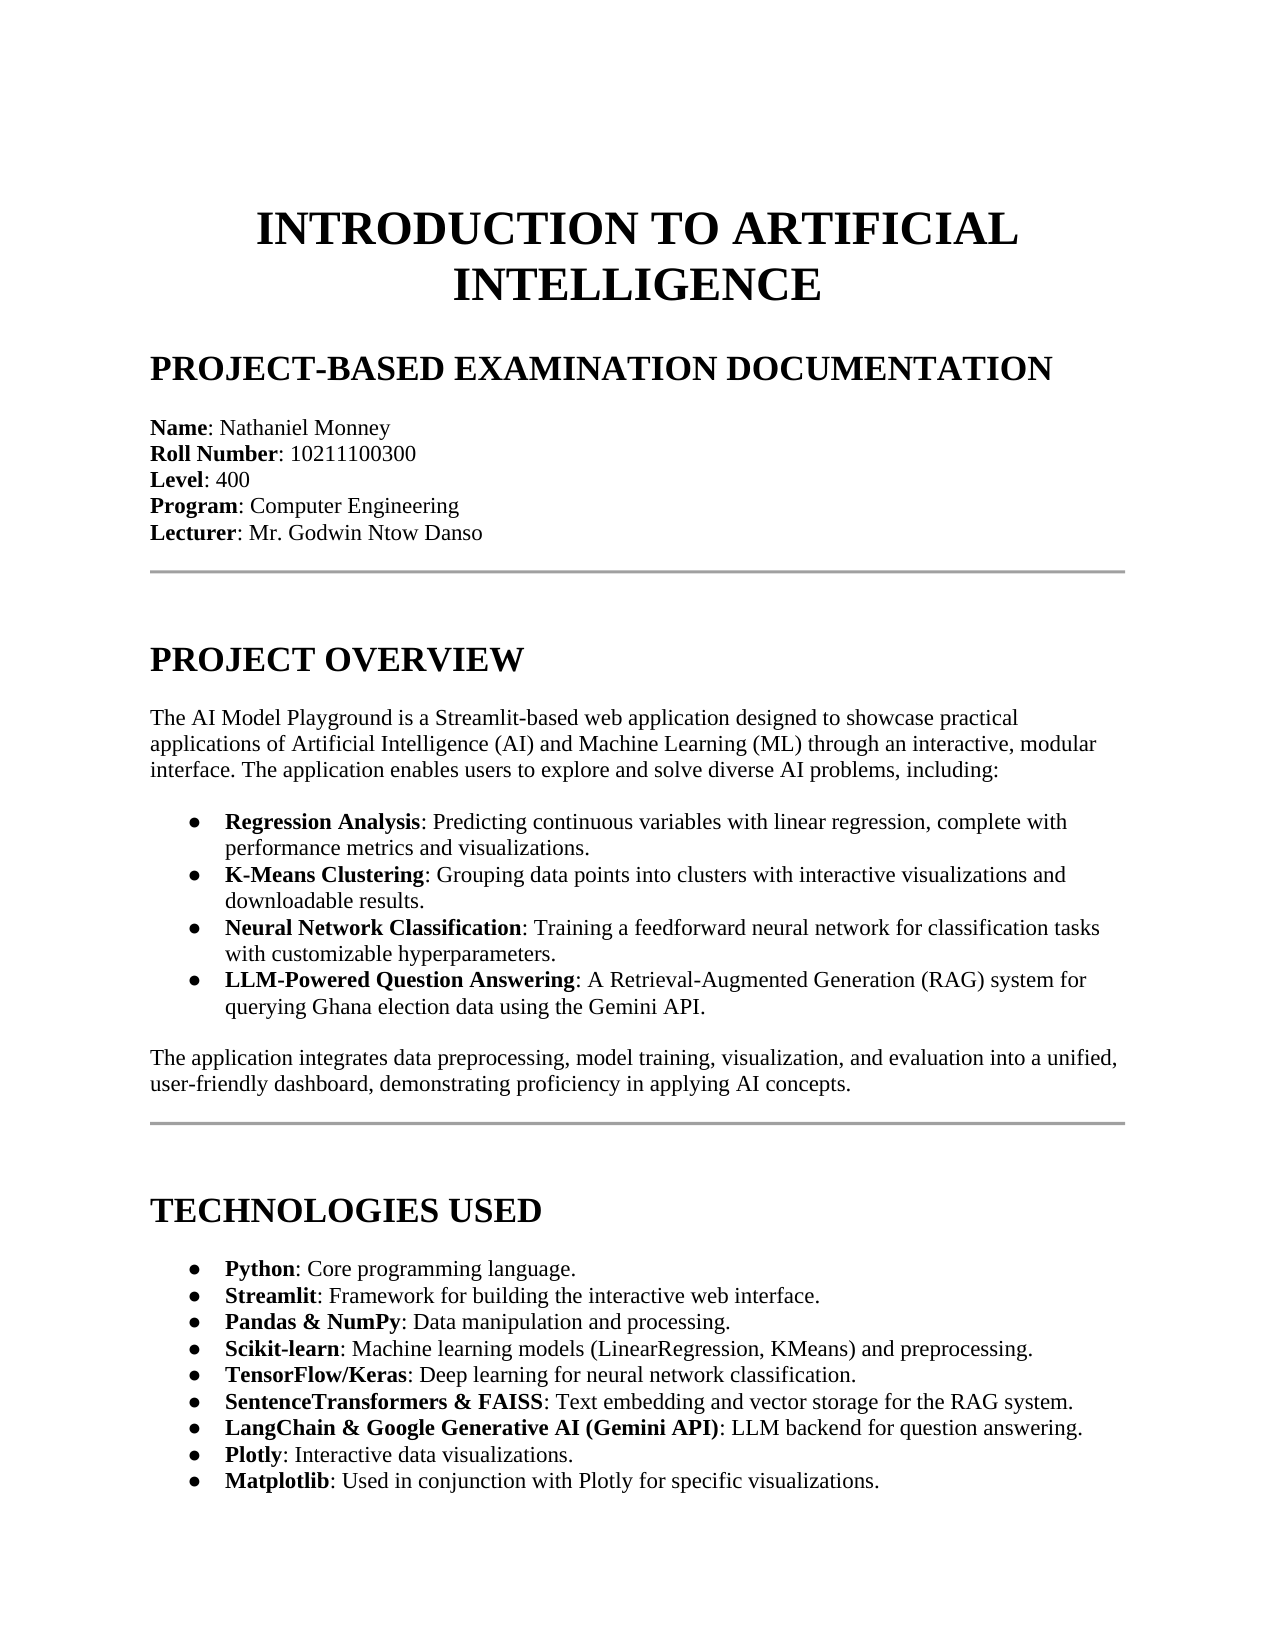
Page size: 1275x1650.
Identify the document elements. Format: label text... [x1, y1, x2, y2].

subtitle TECHNOLOGIES USED [150, 1189, 1125, 1230]
list LangChain & Google Generative AI (Gemini API): LLM backend for question answering. [187, 1414, 1125, 1441]
list Scikit-learn: Machine learning models (LinearRegression, KMeans) and preprocessing. [187, 1335, 1125, 1361]
list K-Means Clustering: Grouping data points into clusters with interactive visualizations and downloadable results. [187, 861, 1125, 913]
list Regression Analysis: Predicting continuous variables with linear regression, complete with performance metrics and visualizations. [187, 808, 1125, 861]
list TensorFlow/Keras: Deep learning for neural network classification. [187, 1361, 1125, 1388]
list LLM-Powered Question Answering: A Retrieval-Augmented Generation (RAG) system for querying Ghana election data using the Gemini API. [187, 966, 1125, 1019]
subtitle PROJECT-BASED EXAMINATION DOCUMENTATION [150, 348, 1125, 388]
list Plotly: Interactive data visualizations. [187, 1441, 1125, 1467]
list Streamlit: Framework for building the interactive web interface. [187, 1282, 1125, 1308]
list Python: Core programming language. [187, 1255, 1125, 1282]
text Name: Nathaniel Monney Roll Number: 10211100300 Level: 400 Program: Computer Engineering Lecturer: Mr. Godwin Ntow Danso [150, 413, 1125, 545]
list Neural Network Classification: Training a feedforward neural network for classification tasks with customizable hyperparameters. [187, 913, 1125, 966]
text The application integrates data preprocessing, model training, visualization, and evaluation into a unified, user-friendly dashboard, demonstrating proficiency in applying AI concepts. [150, 1044, 1125, 1097]
subtitle INTRODUCTION TO ARTIFICIAL INTELLIGENCE [150, 200, 1125, 310]
subtitle PROJECT OVERVIEW [150, 638, 1125, 679]
list Matplotlib: Used in conjunction with Plotly for specific visualizations. [187, 1467, 1125, 1493]
text The AI Model Playground is a Streamlit-based web application designed to showcase practical applications of Artificial Intelligence (AI) and Machine Learning (ML) through an interactive, modular interface. The application enables users to explore and solve diverse AI problems, including: [150, 704, 1125, 783]
list SentenceTransformers & FAISS: Text embedding and vector storage for the RAG system. [187, 1388, 1125, 1414]
list Pandas & NumPy: Data manipulation and processing. [187, 1308, 1125, 1335]
